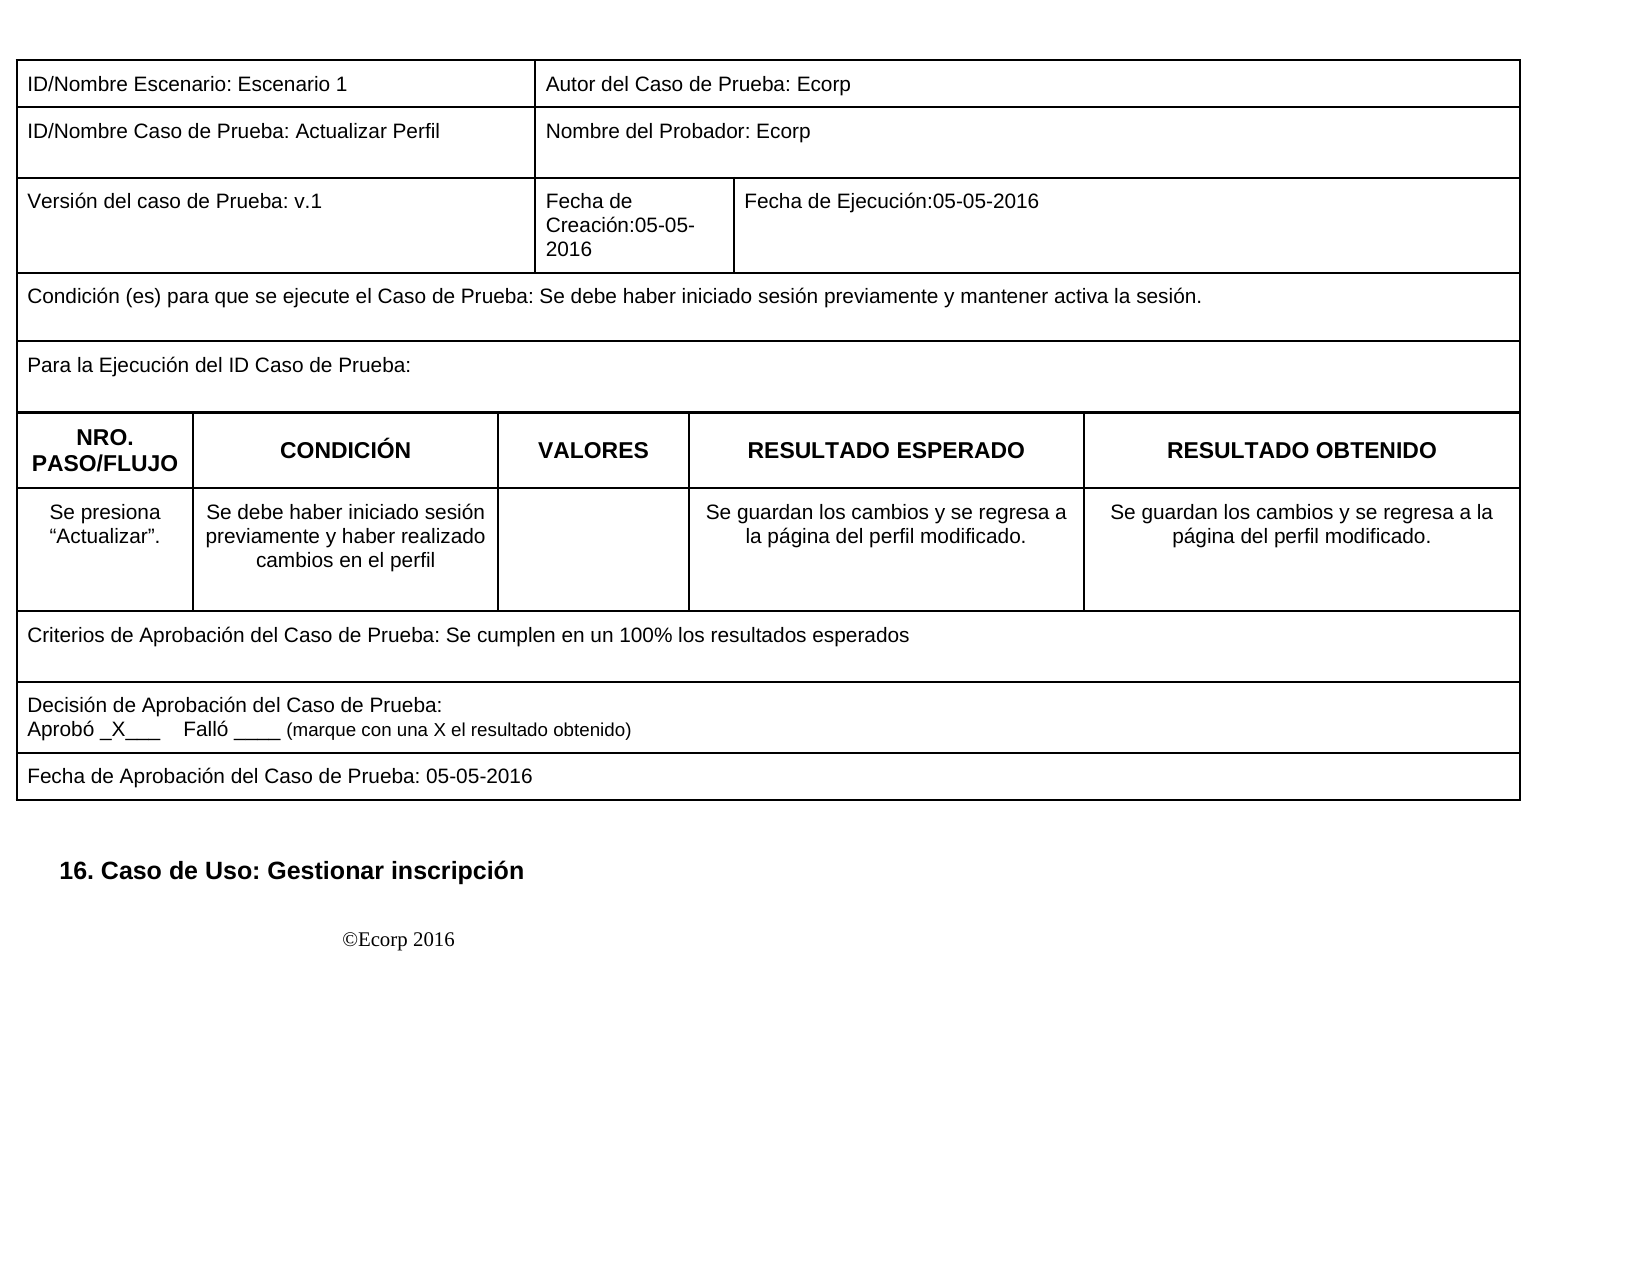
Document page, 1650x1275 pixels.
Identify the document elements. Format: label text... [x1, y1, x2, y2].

table_cell Versión del caso de Prueba: v.1 [18, 179, 534, 272]
table_cell Fecha de Ejecución:05-05-2016 [735, 179, 1519, 272]
table_cell Se guardan los cambios y se regresa a la página del perfil modificado. [690, 489, 1083, 610]
table_cell CONDICIÓN [194, 414, 497, 487]
table_cell Nombre del Probador: Ecorp [536, 108, 1519, 177]
table_cell Decisión de Aprobación del Caso de Prueba: Aprobó _X___ Falló ____ (marque con una X el resultado obtenido) [18, 683, 1519, 752]
table_cell ID/Nombre Escenario: Escenario 1 [18, 61, 534, 106]
table_cell RESULTADO OBTENIDO [1085, 414, 1519, 487]
table_cell NRO. PASO/FLUJO [18, 414, 192, 487]
table_cell Fecha de Aprobación del Caso de Prueba: 05-05-2016 [18, 754, 1519, 798]
table_cell Condición (es) para que se ejecute el Caso de Prueba: Se debe haber iniciado sesión previamente y mantener activa la sesión. [18, 274, 1519, 340]
table_cell Para la Ejecución del ID Caso de Prueba: [18, 342, 1519, 411]
table_cell VALORES [499, 414, 688, 487]
table_cell Fecha de Creación:05-05-2016 [536, 179, 733, 272]
table_cell Autor del Caso de Prueba: Ecorp [536, 61, 1519, 106]
table_cell ID/Nombre Caso de Prueba: Actualizar Perfil [18, 108, 534, 177]
table_cell Se guardan los cambios y se regresa a la página del perfil modificado. [1085, 489, 1519, 610]
table_cell Se presiona “Actualizar”. [18, 489, 192, 610]
table_cell Se debe haber iniciado sesión previamente y haber realizado cambios en el perfil [194, 489, 497, 610]
text 16. Caso de Uso: Gestionar inscripción [59, 856, 1591, 884]
table_cell Criterios de Aprobación del Caso de Prueba: Se cumplen en un 100% los resultados esperados [18, 612, 1519, 681]
table_cell [499, 489, 688, 610]
table_cell RESULTADO ESPERADO [690, 414, 1083, 487]
